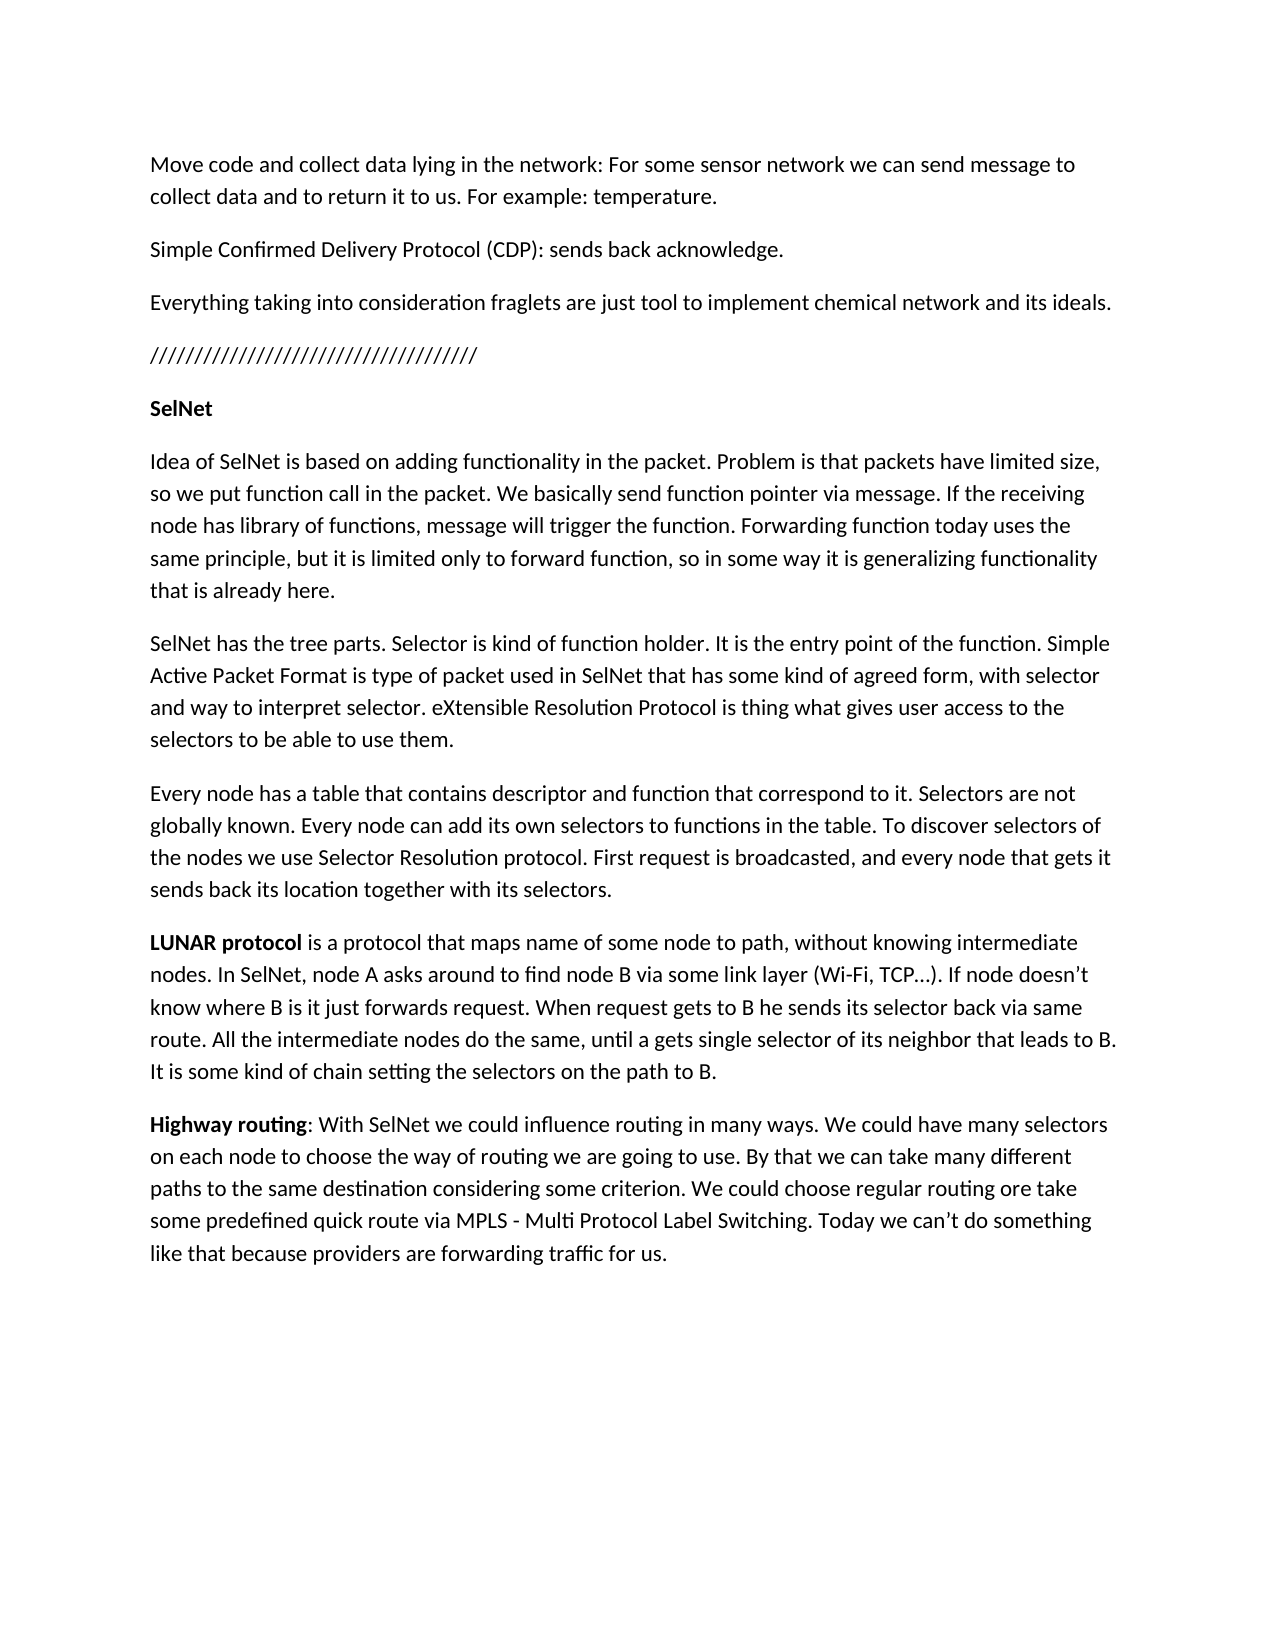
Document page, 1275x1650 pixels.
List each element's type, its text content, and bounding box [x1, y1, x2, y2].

text Highway routing: With SelNet we could influence routing in many ways. We could have many selectors on each node to choose the way of routing we are going to use. By that we can take many different paths to the same destination considering some criterion. We could choose regular routing ore take some predefined quick route via MPLS - Multi Protocol Label Switching. Today we can’t do something like that because providers are forwarding traffic for us. [150, 1110, 1125, 1267]
text Simple Confirmed Delivery Protocol (CDP): sends back acknowledge. [150, 235, 1125, 263]
text Everything taking into consideration fraglets are just tool to implement chemical network and its ideals. [150, 288, 1125, 316]
text ///////////////////////////////////// [150, 341, 1125, 369]
text Idea of SelNet is based on adding functionality in the packet. Problem is that packets have limited size, so we put function call in the packet. We basically send function pointer via message. If the receiving node has library of functions, message will trigger the function. Forwarding function today uses the same principle, but it is limited only to forward function, so in some way it is generalizing functionality that is already here. [150, 447, 1125, 604]
text LUNAR protocol is a protocol that maps name of some node to path, without knowing intermediate nodes. In SelNet, node A asks around to find node B via some link layer (Wi-Fi, TCP…). If node doesn’t know where B is it just forwards request. When request gets to B he sends its selector back via same route. All the intermediate nodes do the same, until a gets single selector of its neighbor that leads to B. It is some kind of chain setting the selectors on the path to B. [150, 928, 1125, 1085]
text SelNet has the tree parts. Selector is kind of function holder. It is the entry point of the function. Simple Active Packet Format is type of packet used in SelNet that has some kind of agreed form, with selector and way to interpret selector. eXtensible Resolution Protocol is thing what gives user access to the selectors to be able to use them. [150, 629, 1125, 754]
text SelNet [150, 394, 1125, 422]
text Move code and collect data lying in the network: For some sensor network we can send message to collect data and to return it to us. For example: temperature. [150, 150, 1125, 210]
text Every node has a table that contains descriptor and function that correspond to it. Selectors are not globally known. Every node can add its own selectors to functions in the table. To discover selectors of the nodes we use Selector Resolution protocol. First request is broadcasted, and every node that gets it sends back its location together with its selectors. [150, 779, 1125, 903]
